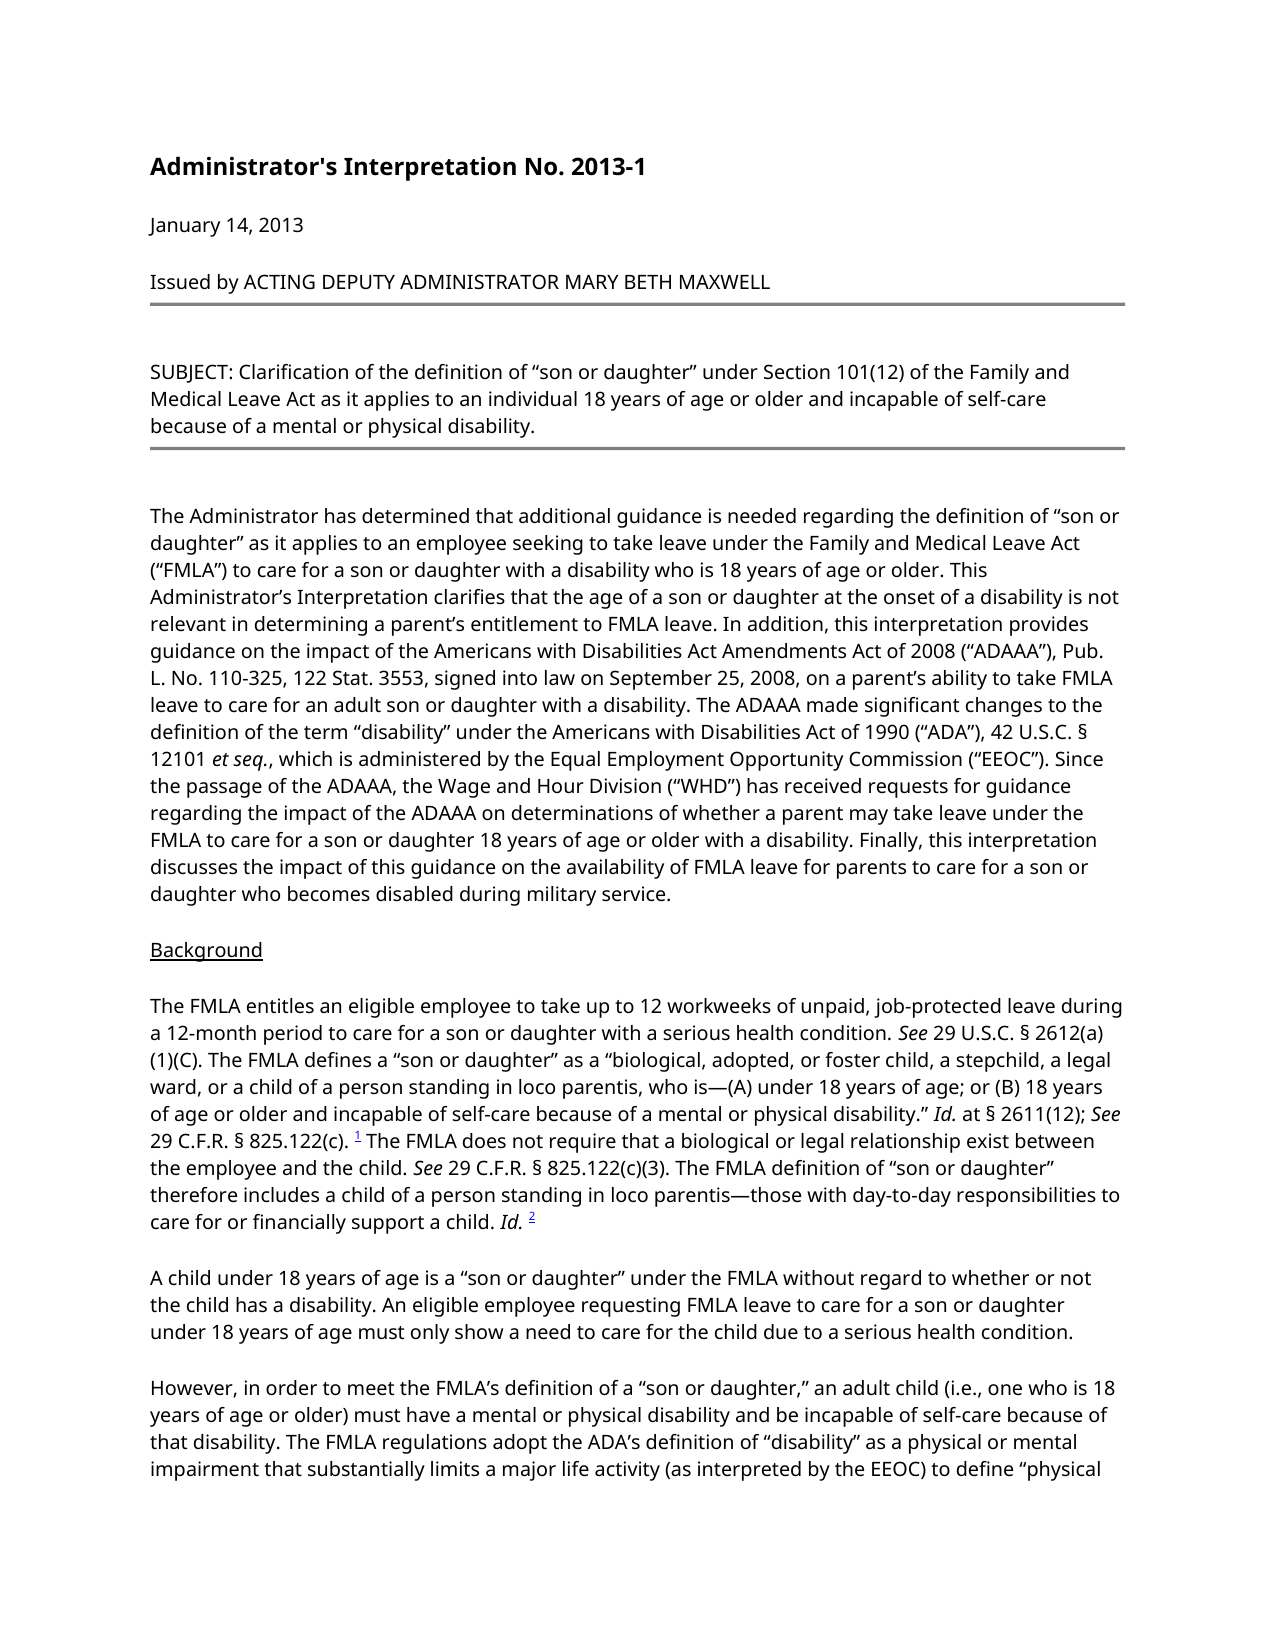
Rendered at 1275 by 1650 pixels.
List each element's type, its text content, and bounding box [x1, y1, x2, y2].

text The FMLA entitles an eligible employee to take up to 12 workweeks of unpaid, job-protected leave during a 12-month period to care for a son or daughter with a serious health condition. See 29 U.S.C. § 2612(a)(1)(C). The FMLA defines a “son or daughter” as a “biological, adopted, or foster child, a stepchild, a legal ward, or a child of a person standing in loco parentis, who is—(A) under 18 years of age; or (B) 18 years of age or older and incapable of self-care because of a mental or physical disability.” Id. at § 2611(12); See 29 C.F.R. § 825.122(c). 1 The FMLA does not require that a biological or legal relationship exist between the employee and the child. See 29 C.F.R. § 825.122(c)(3). The FMLA definition of “son or daughter” therefore includes a child of a person standing in loco parentis—those with day-to-day responsibilities to care for or financially support a child. Id. 2 [150, 992, 1125, 1235]
text Administrator's Interpretation No. 2013-1 [150, 150, 1125, 183]
text Issued by ACTING DEPUTY ADMINISTRATOR MARY BETH MAXWELL [150, 268, 1125, 295]
text SUBJECT: Clarification of the definition of “son or daughter” under Section 101(12) of the Family and Medical Leave Act as it applies to an individual 18 years of age or older and incapable of self-care because of a mental or physical disability. [150, 358, 1125, 439]
text The Administrator has determined that additional guidance is needed regarding the definition of “son or daughter” as it applies to an employee seeking to take leave under the Family and Medical Leave Act (“FMLA”) to care for a son or daughter with a disability who is 18 years of age or older. This Administrator’s Interpretation clarifies that the age of a son or daughter at the onset of a disability is not relevant in determining a parent’s entitlement to FMLA leave. In addition, this interpretation provides guidance on the impact of the Americans with Disabilities Act Amendments Act of 2008 (“ADAAA”), Pub. L. No. 110-325, 122 Stat. 3553, signed into law on September 25, 2008, on a parent’s ability to take FMLA leave to care for an adult son or daughter with a disability. The ADAAA made significant changes to the definition of the term “disability” under the Americans with Disabilities Act of 1990 (“ADA”), 42 U.S.C. § 12101 et seq., which is administered by the Equal Employment Opportunity Commission (“EEOC”). Since the passage of the ADAAA, the Wage and Hour Division (“WHD”) has received requests for guidance regarding the impact of the ADAAA on determinations of whether a parent may take leave under the FMLA to care for a son or daughter 18 years of age or older with a disability. Finally, this interpretation discusses the impact of this guidance on the availability of FMLA leave for parents to care for a son or daughter who becomes disabled during military service. [150, 502, 1125, 907]
text Background [150, 936, 1125, 963]
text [150, 1374, 1125, 1482]
text A child under 18 years of age is a “son or daughter” under the FMLA without regard to whether or not the child has a disability. An eligible employee requesting FMLA leave to care for a son or daughter under 18 years of age must only show a need to care for the child due to a serious health condition. [150, 1264, 1125, 1345]
text January 14, 2013 [150, 212, 1125, 239]
